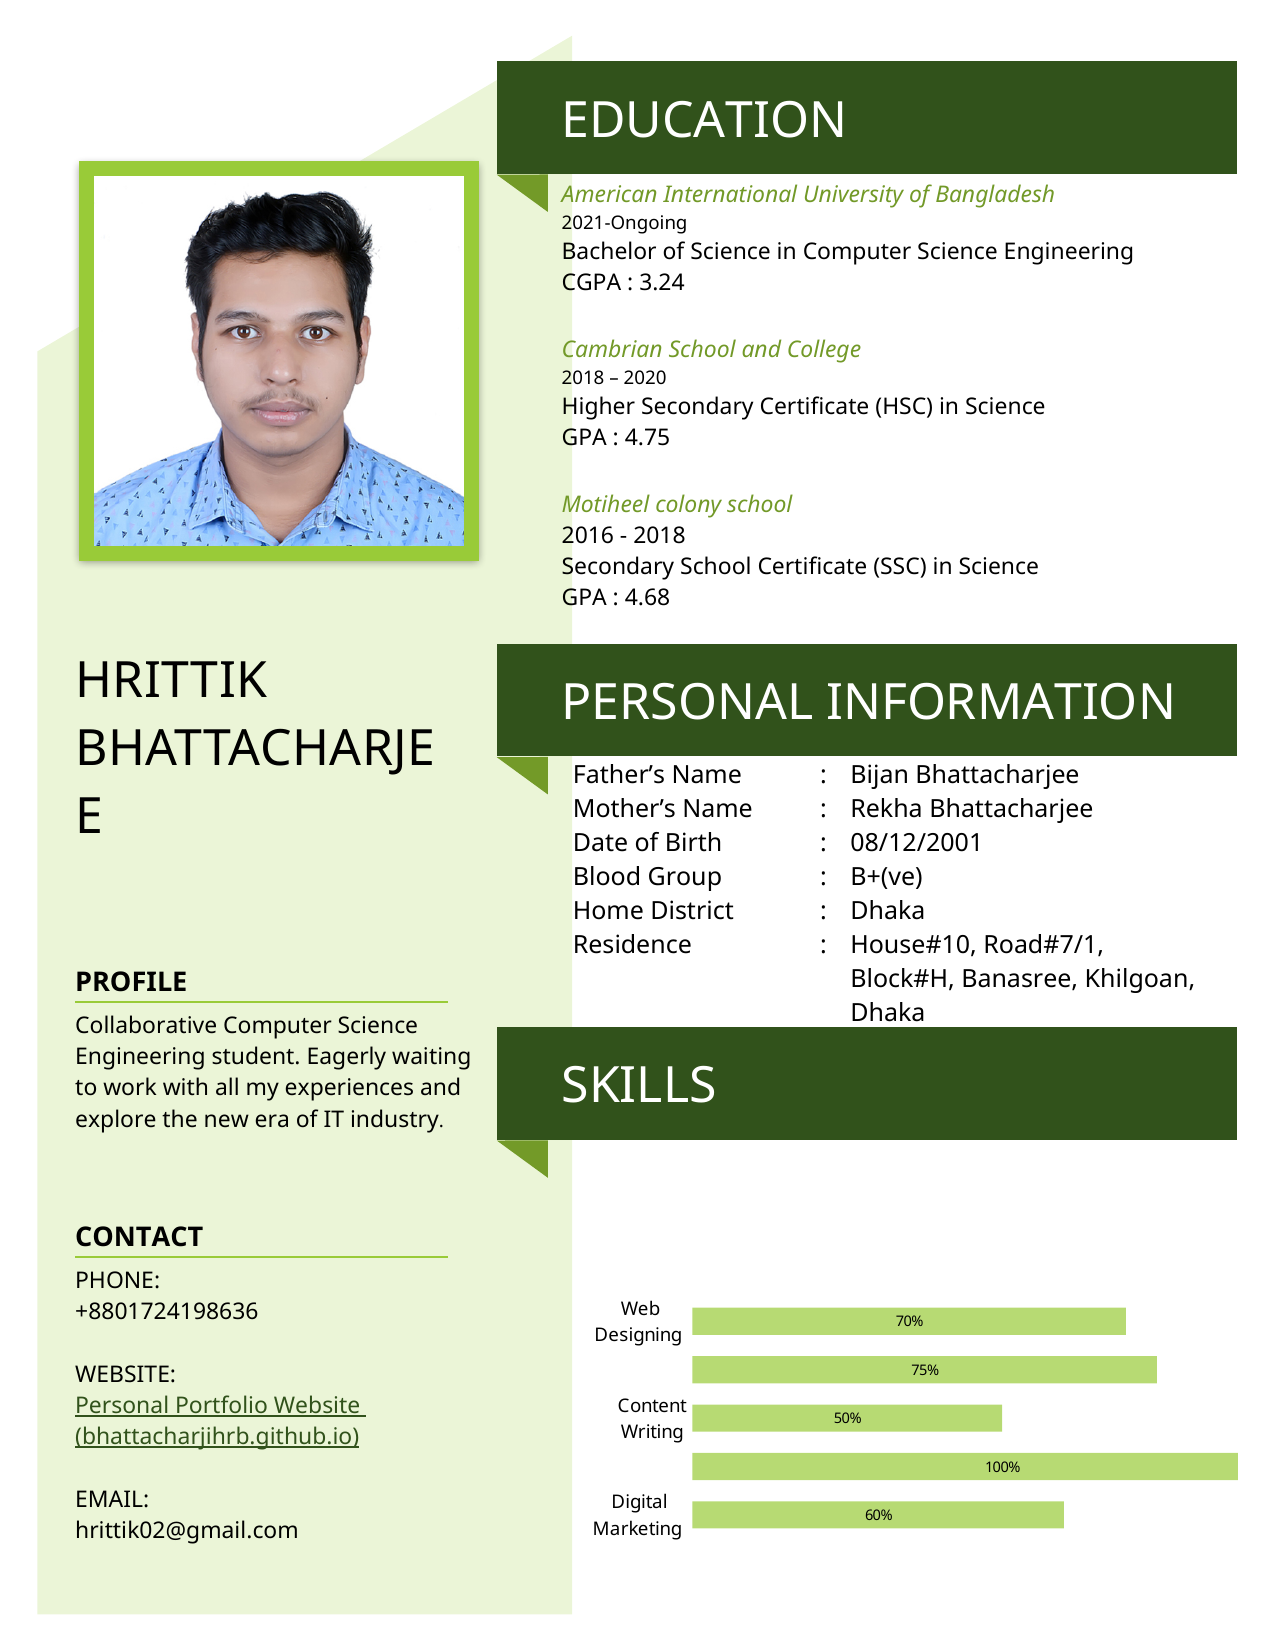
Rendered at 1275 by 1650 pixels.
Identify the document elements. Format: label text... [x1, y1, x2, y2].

table_header [497, 61, 549, 174]
table_header [38, 61, 497, 644]
picture [94, 176, 464, 546]
table_cell [497, 756, 549, 1027]
table_cell Hrittik Bhattacharjee Collaborative Computer Science Engineering student. Eagerly waiting to work with all my experiences and explore the new era of IT industry. +8801724198636 Personal Portfolio Website (bhattacharjihrb.github.io) hrittik02@gmail.com [38, 644, 497, 1545]
table_cell [549, 756, 1237, 1027]
table_cell [497, 1140, 549, 1545]
table_cell [549, 1140, 1237, 1545]
table_header [549, 61, 1237, 174]
table_cell American International University of Bangladesh 2021-Ongoing Bachelor of Science in Computer Science Engineering CGPA : 3.24 Cambrian School and College 2018 – 2020 Higher Secondary Certificate (HSC) in Science GPA : 4.75 Motiheel colony school 2016 - 2018 Secondary School Certificate (SSC) in Science GPA : 4.68 [549, 174, 1237, 644]
table_cell [549, 1027, 1237, 1140]
table_cell Personal Information [549, 644, 1237, 756]
table_cell [497, 644, 549, 756]
table_cell [497, 1027, 549, 1140]
table_cell [497, 174, 549, 644]
